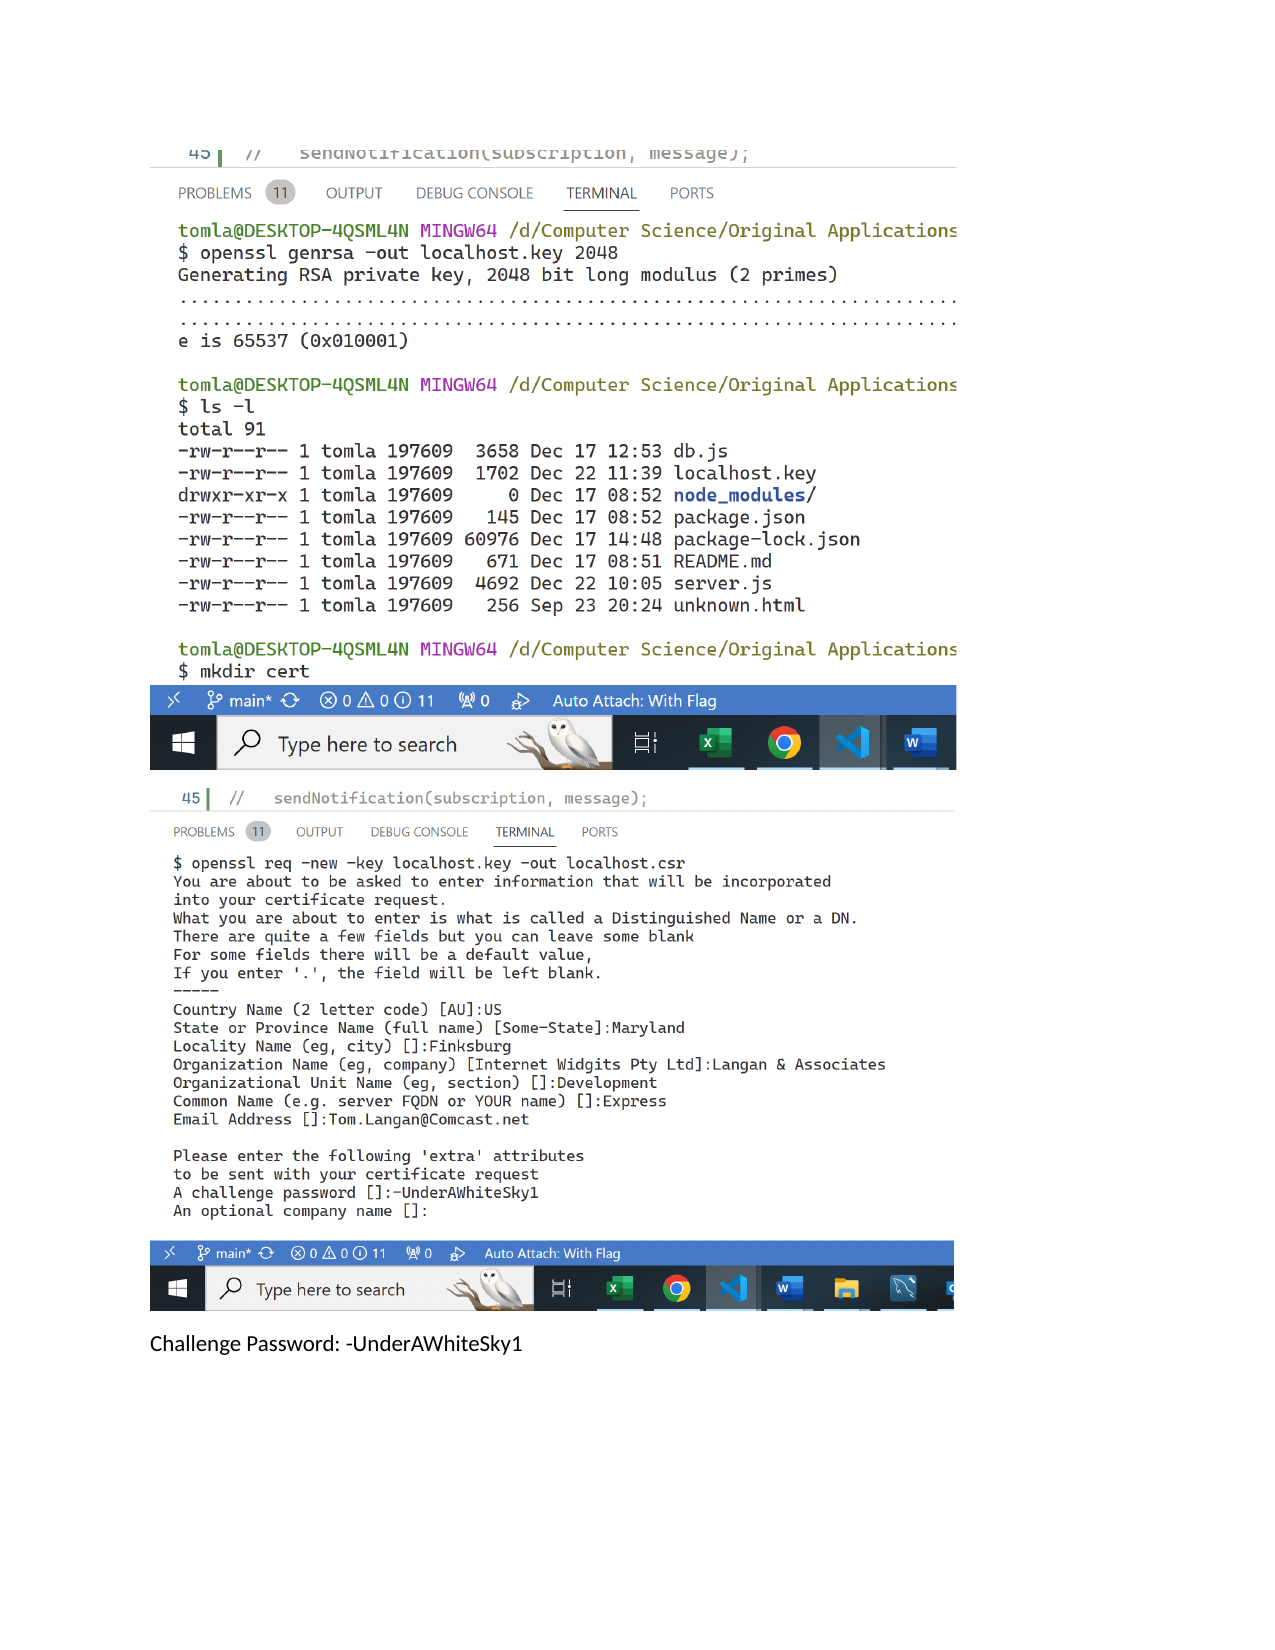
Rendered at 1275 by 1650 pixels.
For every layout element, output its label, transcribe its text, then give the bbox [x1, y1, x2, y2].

picture [150, 788, 954, 1311]
picture [150, 150, 957, 770]
text Challenge Password: -UnderAWhiteSky1 [150, 1329, 1125, 1357]
